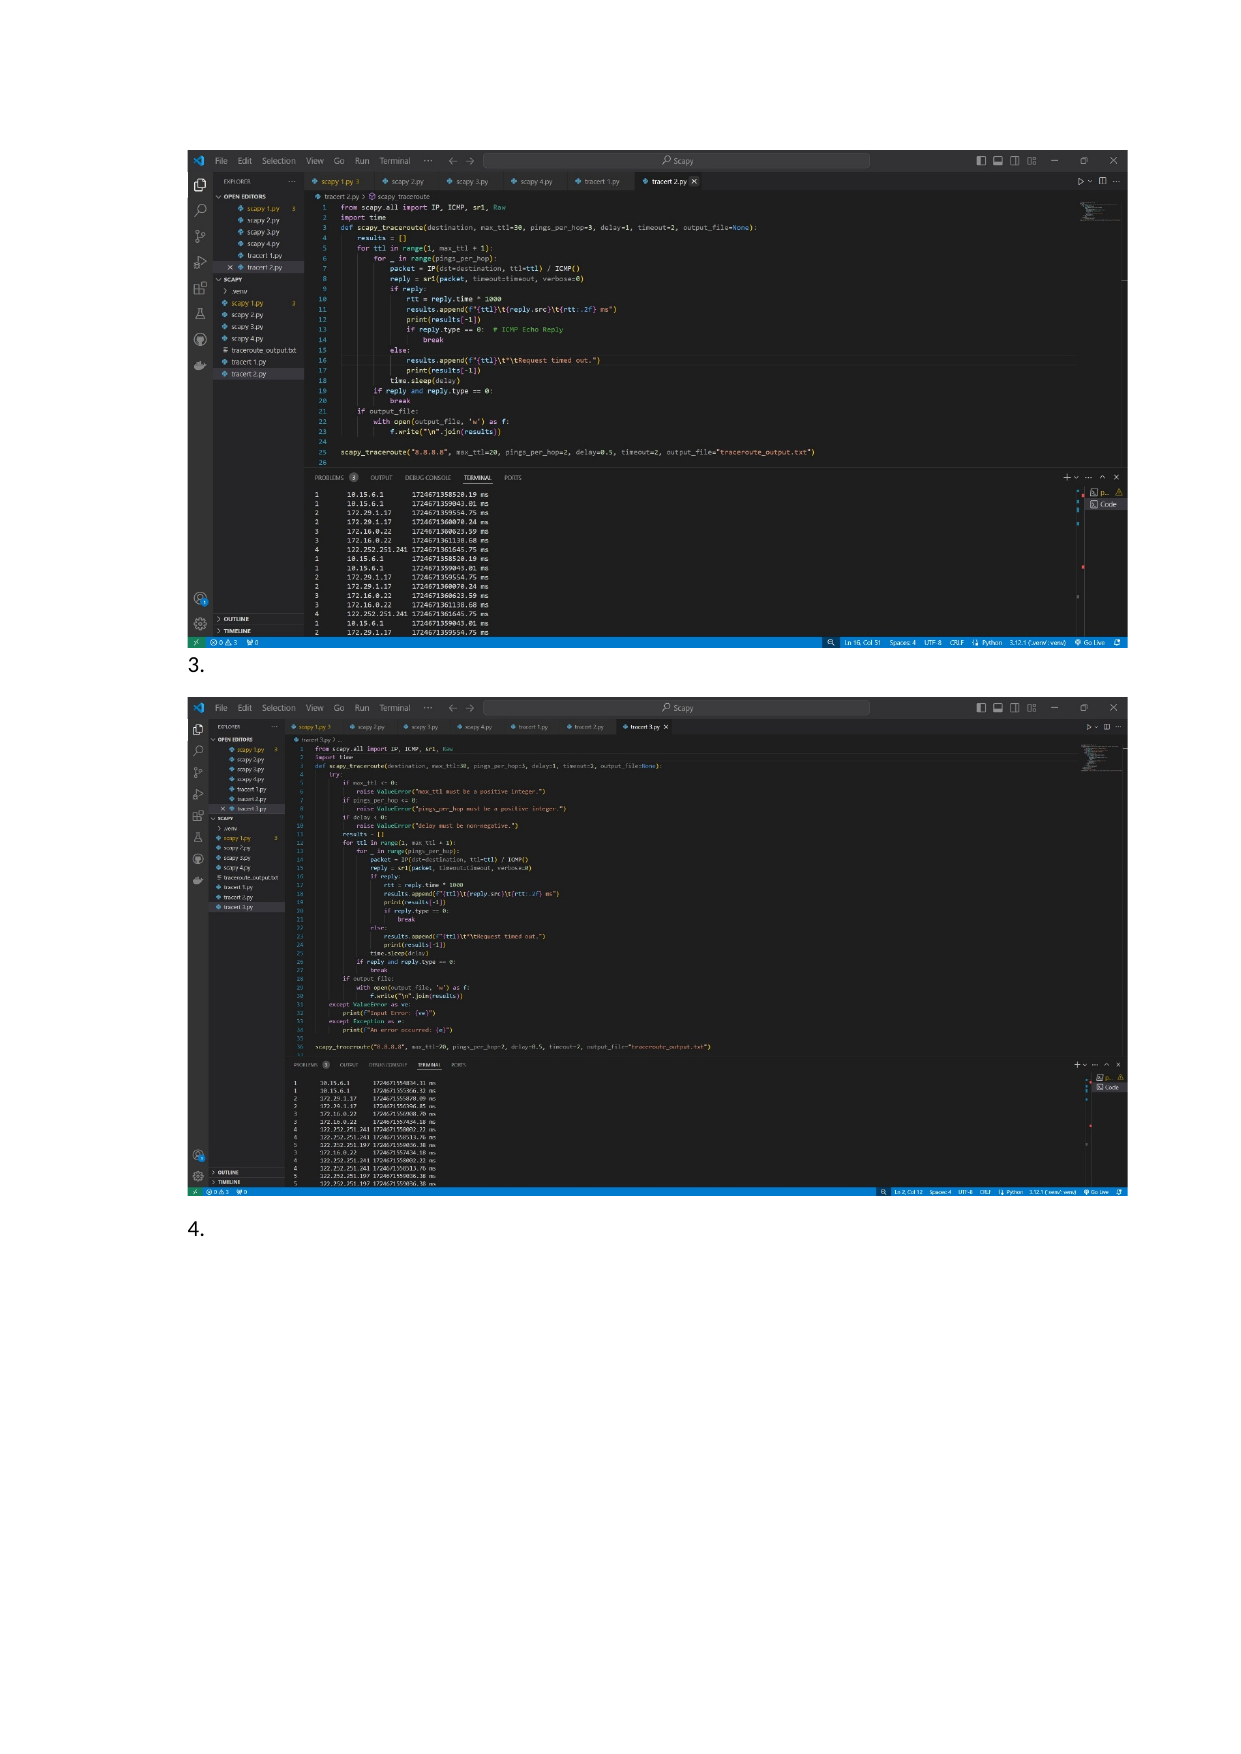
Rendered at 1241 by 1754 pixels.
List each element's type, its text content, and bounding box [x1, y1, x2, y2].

picture [187, 150, 1128, 648]
picture [187, 697, 1128, 1196]
text 3. [187, 648, 1090, 678]
text 4. [187, 1214, 1090, 1242]
